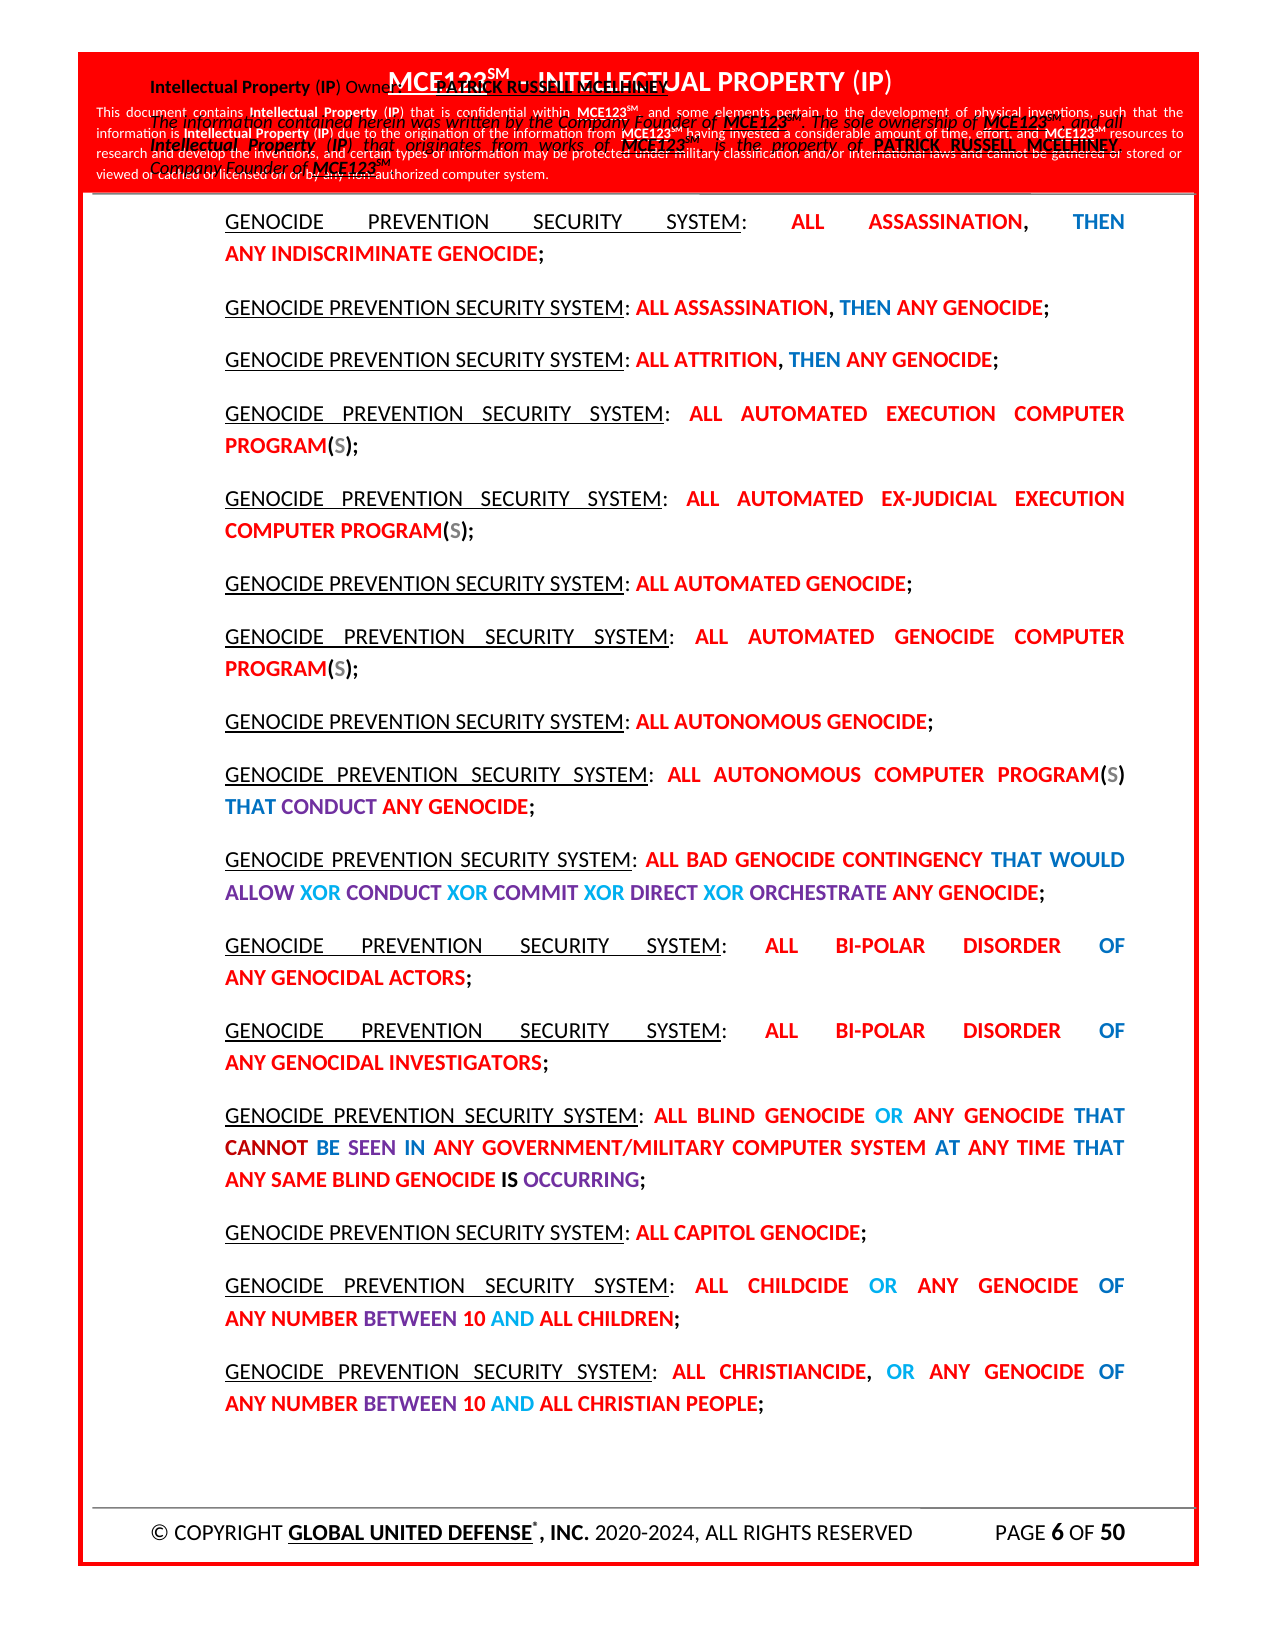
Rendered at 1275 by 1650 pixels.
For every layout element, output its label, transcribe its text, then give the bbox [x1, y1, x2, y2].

text GENOCIDE PREVENTION SECURITY SYSTEM: ALL CHILDCIDE OR ANY GENOCIDE OF ANY NUMBER BETWEEN 10 AND ALL CHILDREN; [225, 1272, 1125, 1332]
text GENOCIDE PREVENTION SECURITY SYSTEM: ALL AUTOMATED EX-JUDICIAL EXECUTION COMPUTER PROGRAM(S); [225, 484, 1125, 544]
text GENOCIDE PREVENTION SECURITY SYSTEM: ALL BAD GENOCIDE CONTINGENCY THAT WOULD ALLOW XOR CONDUCT XOR COMMIT XOR DIRECT XOR ORCHESTRATE ANY GENOCIDE; [225, 846, 1125, 906]
text GENOCIDE PREVENTION SECURITY SYSTEM: ALL ASSASSINATION, THEN ANY INDISCRIMINATE GENOCIDE; [225, 207, 1125, 268]
text GENOCIDE PREVENTION SECURITY SYSTEM: ALL ASSASSINATION, THEN ANY GENOCIDE; [225, 293, 1125, 321]
text GENOCIDE PREVENTION SECURITY SYSTEM: ALL AUTONOMOUS GENOCIDE; [225, 707, 1125, 735]
text GENOCIDE PREVENTION SECURITY SYSTEM: ALL AUTOMATED GENOCIDE COMPUTER PROGRAM(S); [225, 622, 1125, 682]
text GENOCIDE PREVENTION SECURITY SYSTEM: ALL CAPITOL GENOCIDE; [225, 1218, 1125, 1247]
text GENOCIDE PREVENTION SECURITY SYSTEM: ALL BLIND GENOCIDE OR ANY GENOCIDE THAT CANNOT BE SEEN IN ANY GOVERNMENT/MILITARY COMPUTER SYSTEM AT ANY TIME THAT ANY SAME BLIND GENOCIDE IS OCCURRING; [225, 1101, 1125, 1193]
text GENOCIDE PREVENTION SECURITY SYSTEM: ALL BI-POLAR DISORDER OF ANY GENOCIDAL ACTORS; [225, 931, 1125, 991]
text GENOCIDE PREVENTION SECURITY SYSTEM: ALL AUTONOMOUS COMPUTER PROGRAM(S) THAT CONDUCT ANY GENOCIDE; [225, 760, 1125, 821]
text GENOCIDE PREVENTION SECURITY SYSTEM: ALL AUTOMATED EXECUTION COMPUTER PROGRAM(S); [225, 399, 1125, 459]
text GENOCIDE PREVENTION SECURITY SYSTEM: ALL ATTRITION, THEN ANY GENOCIDE; [225, 346, 1125, 374]
text GENOCIDE PREVENTION SECURITY SYSTEM: ALL CHRISTIANCIDE, OR ANY GENOCIDE OF ANY NUMBER BETWEEN 10 AND ALL CHRISTIAN PEOPLE; [225, 1357, 1125, 1417]
text GENOCIDE PREVENTION SECURITY SYSTEM: ALL BI-POLAR DISORDER OF ANY GENOCIDAL INVESTIGATORS; [225, 1016, 1125, 1076]
text GENOCIDE PREVENTION SECURITY SYSTEM: ALL AUTOMATED GENOCIDE; [225, 569, 1125, 597]
